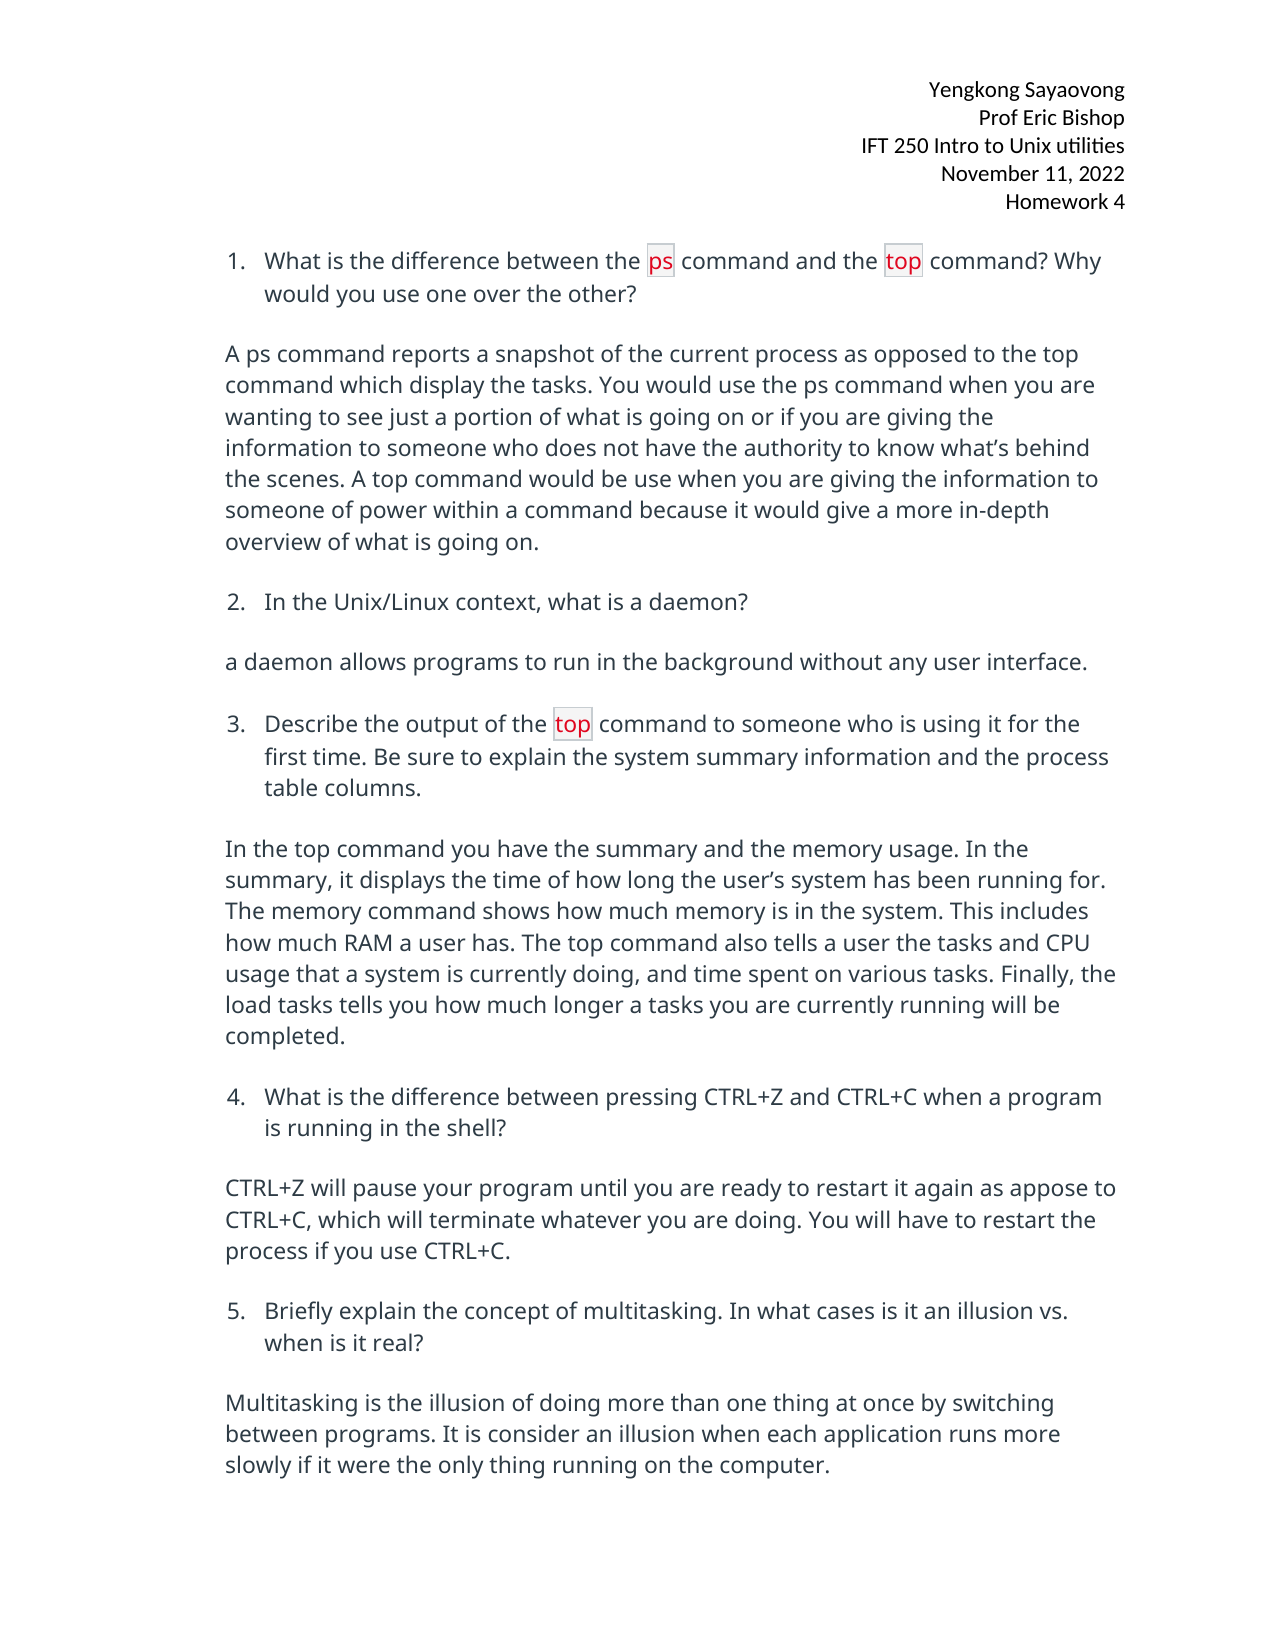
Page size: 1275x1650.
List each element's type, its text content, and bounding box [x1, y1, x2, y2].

text A ps command reports a snapshot of the current process as opposed to the top command which display the tasks. You would use the ps command when you are wanting to see just a portion of what is going on or if you are giving the information to someone who does not have the authority to know what’s behind the scenes. A top command would be use when you are giving the information to someone of power within a command because it would give a more in-depth overview of what is going on. [225, 338, 1125, 557]
list In the Unix/Linux context, what is a daemon? [227, 586, 1125, 617]
text In the top command you have the summary and the memory usage. In the summary, it displays the time of how long the user’s system has been running for. The memory command shows how much memory is in the system. This includes how much RAM a user has. The top command also tells a user the tasks and CPU usage that a system is currently doing, and time spent on various tasks. Finally, the load tasks tells you how much longer a tasks you are currently running will be completed. [225, 833, 1125, 1051]
text a daemon allows programs to run in the background without any user interface. [225, 646, 1125, 677]
list What is the difference between pressing CTRL+Z and CTRL+C when a program is running in the shell? [227, 1081, 1125, 1143]
list What is the difference between the ps command and the top command? Why would you use one over the other? [227, 243, 1125, 309]
list Briefly explain the concept of multitasking. In what cases is it an illusion vs. when is it real? [227, 1295, 1125, 1358]
text Multitasking is the illusion of doing more than one thing at once by switching between programs. It is consider an illusion when each application runs more slowly if it were the only thing running on the computer. [225, 1387, 1125, 1481]
text CTRL+Z will pause your program until you are ready to restart it again as appose to CTRL+C, which will terminate whatever you are doing. You will have to restart the process if you use CTRL+C. [225, 1172, 1125, 1266]
list Describe the output of the top command to someone who is using it for the first time. Be sure to explain the system summary information and the process table columns. [227, 707, 1125, 803]
